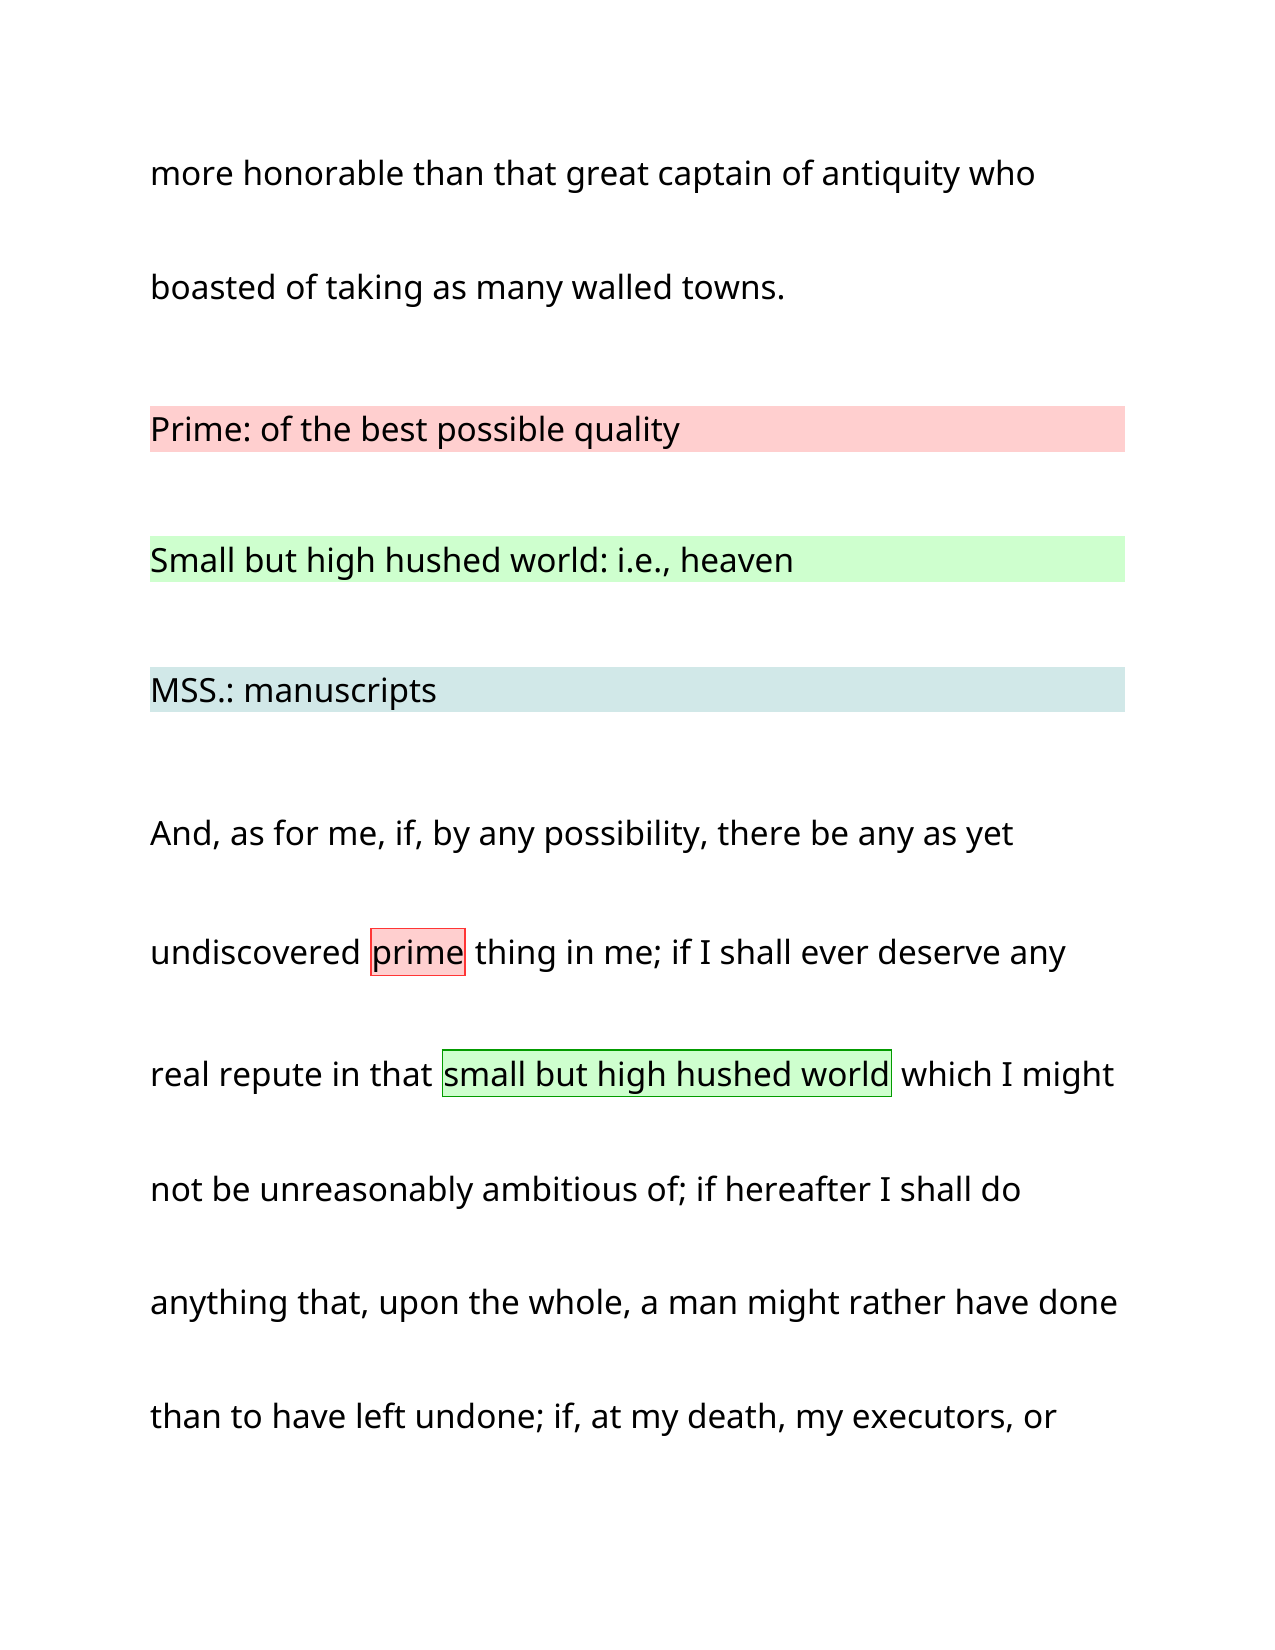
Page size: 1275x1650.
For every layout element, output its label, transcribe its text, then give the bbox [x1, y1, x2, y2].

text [150, 809, 1125, 1438]
text MSS.: manuscripts [150, 667, 1125, 712]
text Small but high hushed world: i.e., heaven [150, 536, 1125, 582]
text Prime: of the best possible quality [150, 406, 1125, 452]
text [150, 150, 1125, 309]
